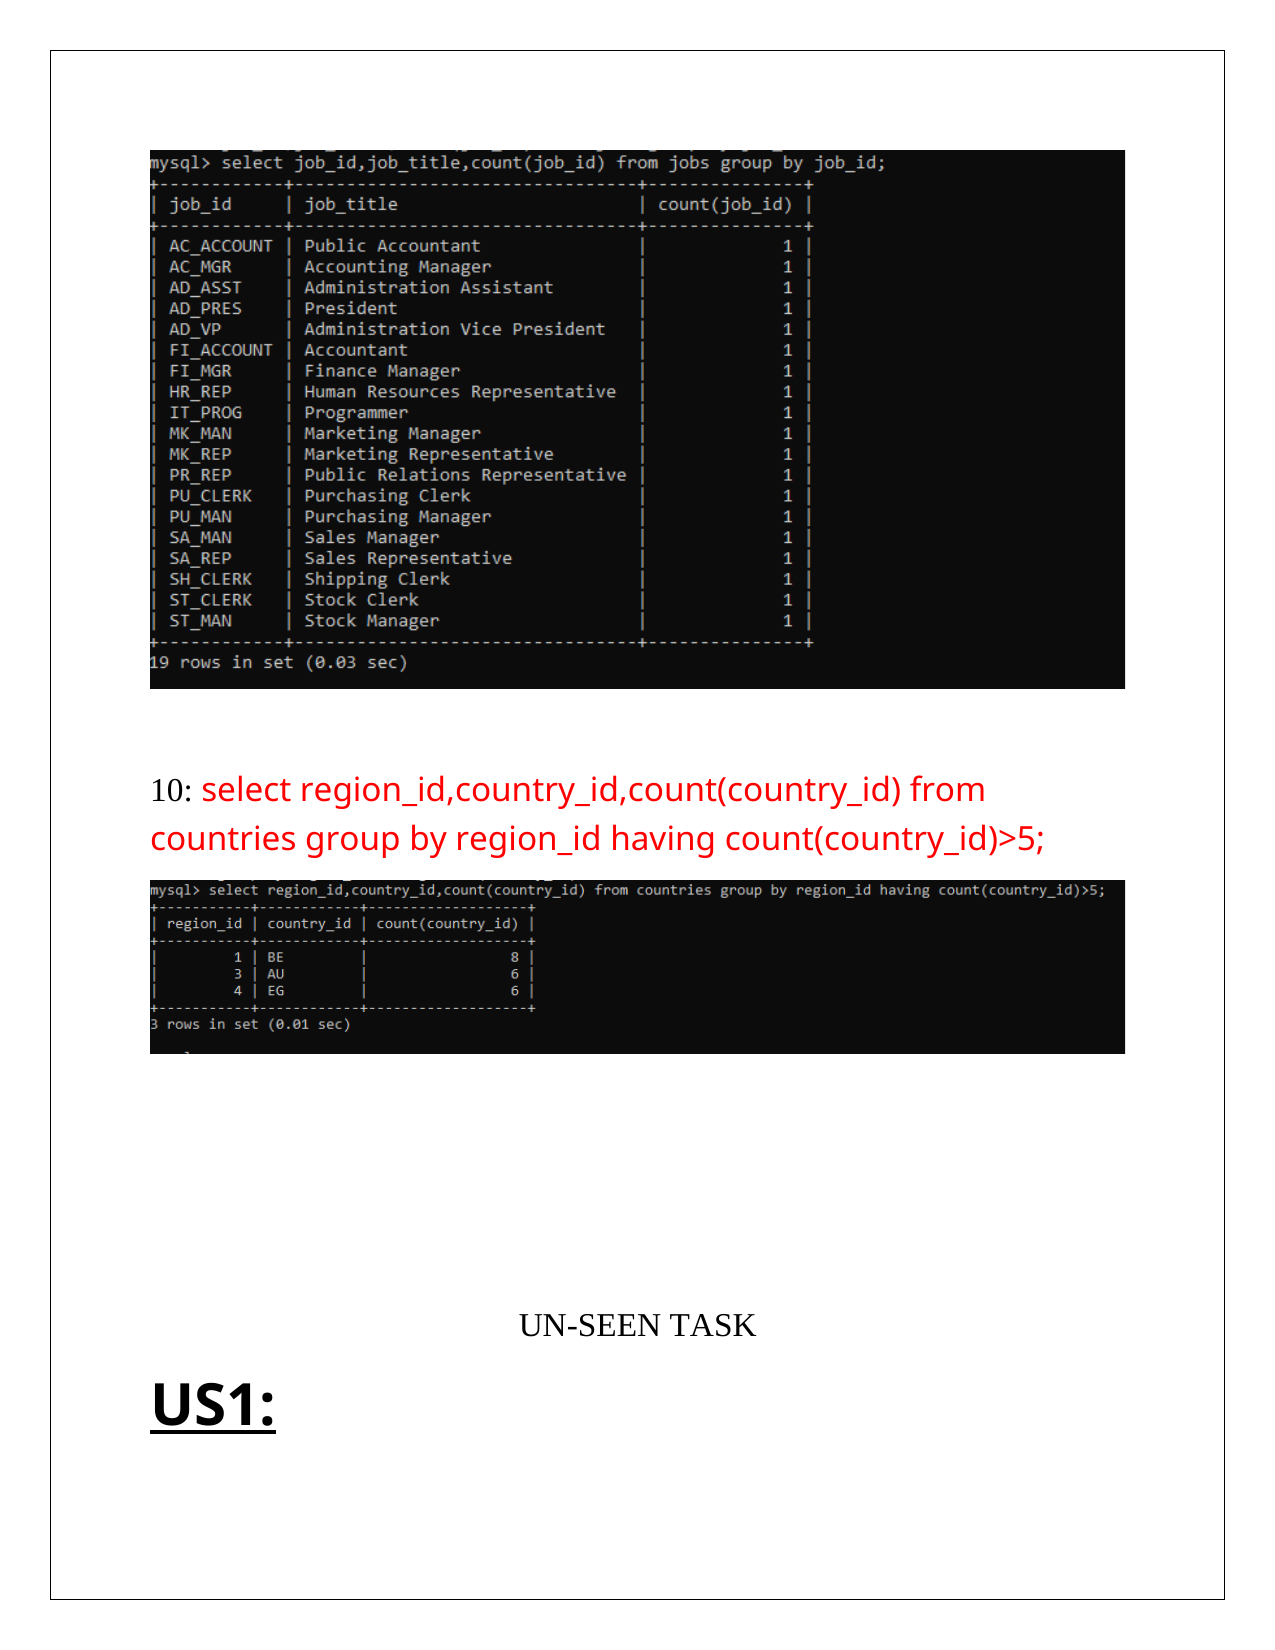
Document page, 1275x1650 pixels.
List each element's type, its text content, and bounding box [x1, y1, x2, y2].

text 10: select region_id,country_id,count(country_id) from countries group by region_id having count(country_id)>5; [150, 766, 1125, 860]
picture [150, 150, 1125, 689]
picture [150, 880, 1125, 1054]
text US1: [150, 1363, 1125, 1442]
text UN-SEEN TASK [150, 1305, 1125, 1343]
